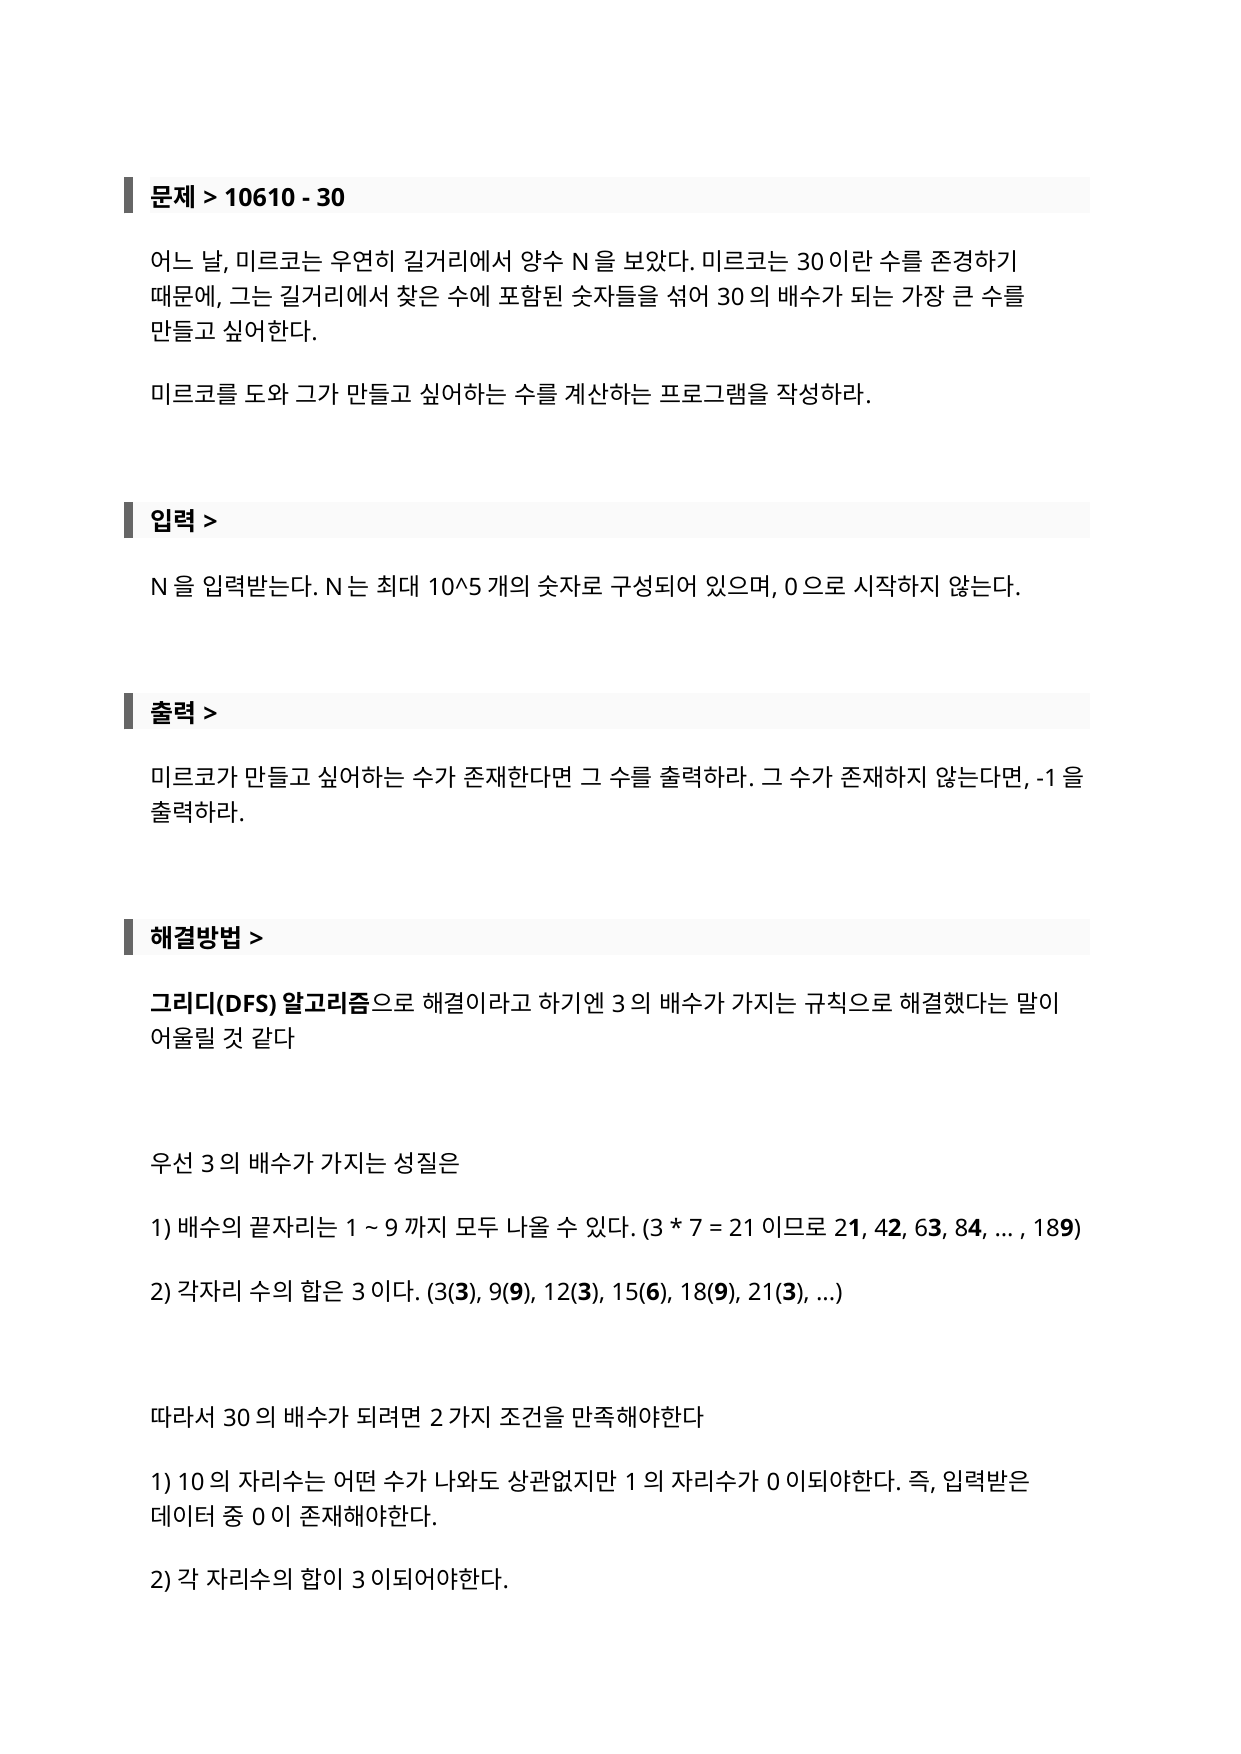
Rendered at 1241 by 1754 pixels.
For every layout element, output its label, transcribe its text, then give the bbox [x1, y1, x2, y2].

text 2) 각자리 수의 합은 3이다. (3(3), 9(9), 12(3), 15(6), 18(9), 21(3), ...) [150, 1273, 1090, 1307]
text 미르코를 도와 그가 만들고 싶어하는 수를 계산하는 프로그램을 작성하라. [150, 376, 1090, 411]
subtitle 입력 > [133, 502, 1090, 538]
subtitle 해결방법 > [133, 919, 1090, 955]
subtitle 문제 > 10610 - 30 [150, 177, 1090, 213]
text 어느 날, 미르코는 우연히 길거리에서 양수 N을 보았다. 미르코는 30이란 수를 존경하기 때문에, 그는 길거리에서 찾은 수에 포함된 숫자들을 섞어 30의 배수가 되는 가장 큰 수를 만들고 싶어한다. [150, 243, 1090, 347]
text 우선 3의 배수가 가지는 성질은 [150, 1145, 1090, 1179]
text 1) 10의 자리수는 어떤 수가 나와도 상관없지만 1의 자리수가 0이되야한다. 즉, 입력받은 데이터 중 0이 존재해야한다. [150, 1462, 1090, 1532]
subtitle 출력 > [133, 693, 1090, 729]
text N을 입력받는다. N는 최대 10^5개의 숫자로 구성되어 있으며, 0으로 시작하지 않는다. [150, 567, 1090, 602]
text 그리디(DFS) 알고리즘으로 해결이라고 하기엔 3의 배수가 가지는 규칙으로 해결했다는 말이 어울릴 것 같다 [150, 984, 1090, 1054]
text 1) 배수의 끝자리는 1 ~ 9 까지 모두 나올 수 있다. (3 * 7 = 21이므로 21, 42, 63, 84, ... , 189) [150, 1209, 1090, 1243]
text 미르코가 만들고 싶어하는 수가 존재한다면 그 수를 출력하라. 그 수가 존재하지 않는다면, -1을 출력하라. [150, 758, 1090, 828]
text 따라서 30의 배수가 되려면 2가지 조건을 만족해야한다 [150, 1398, 1090, 1433]
text 2) 각 자리수의 합이 3이되어야한다. [150, 1561, 1090, 1596]
